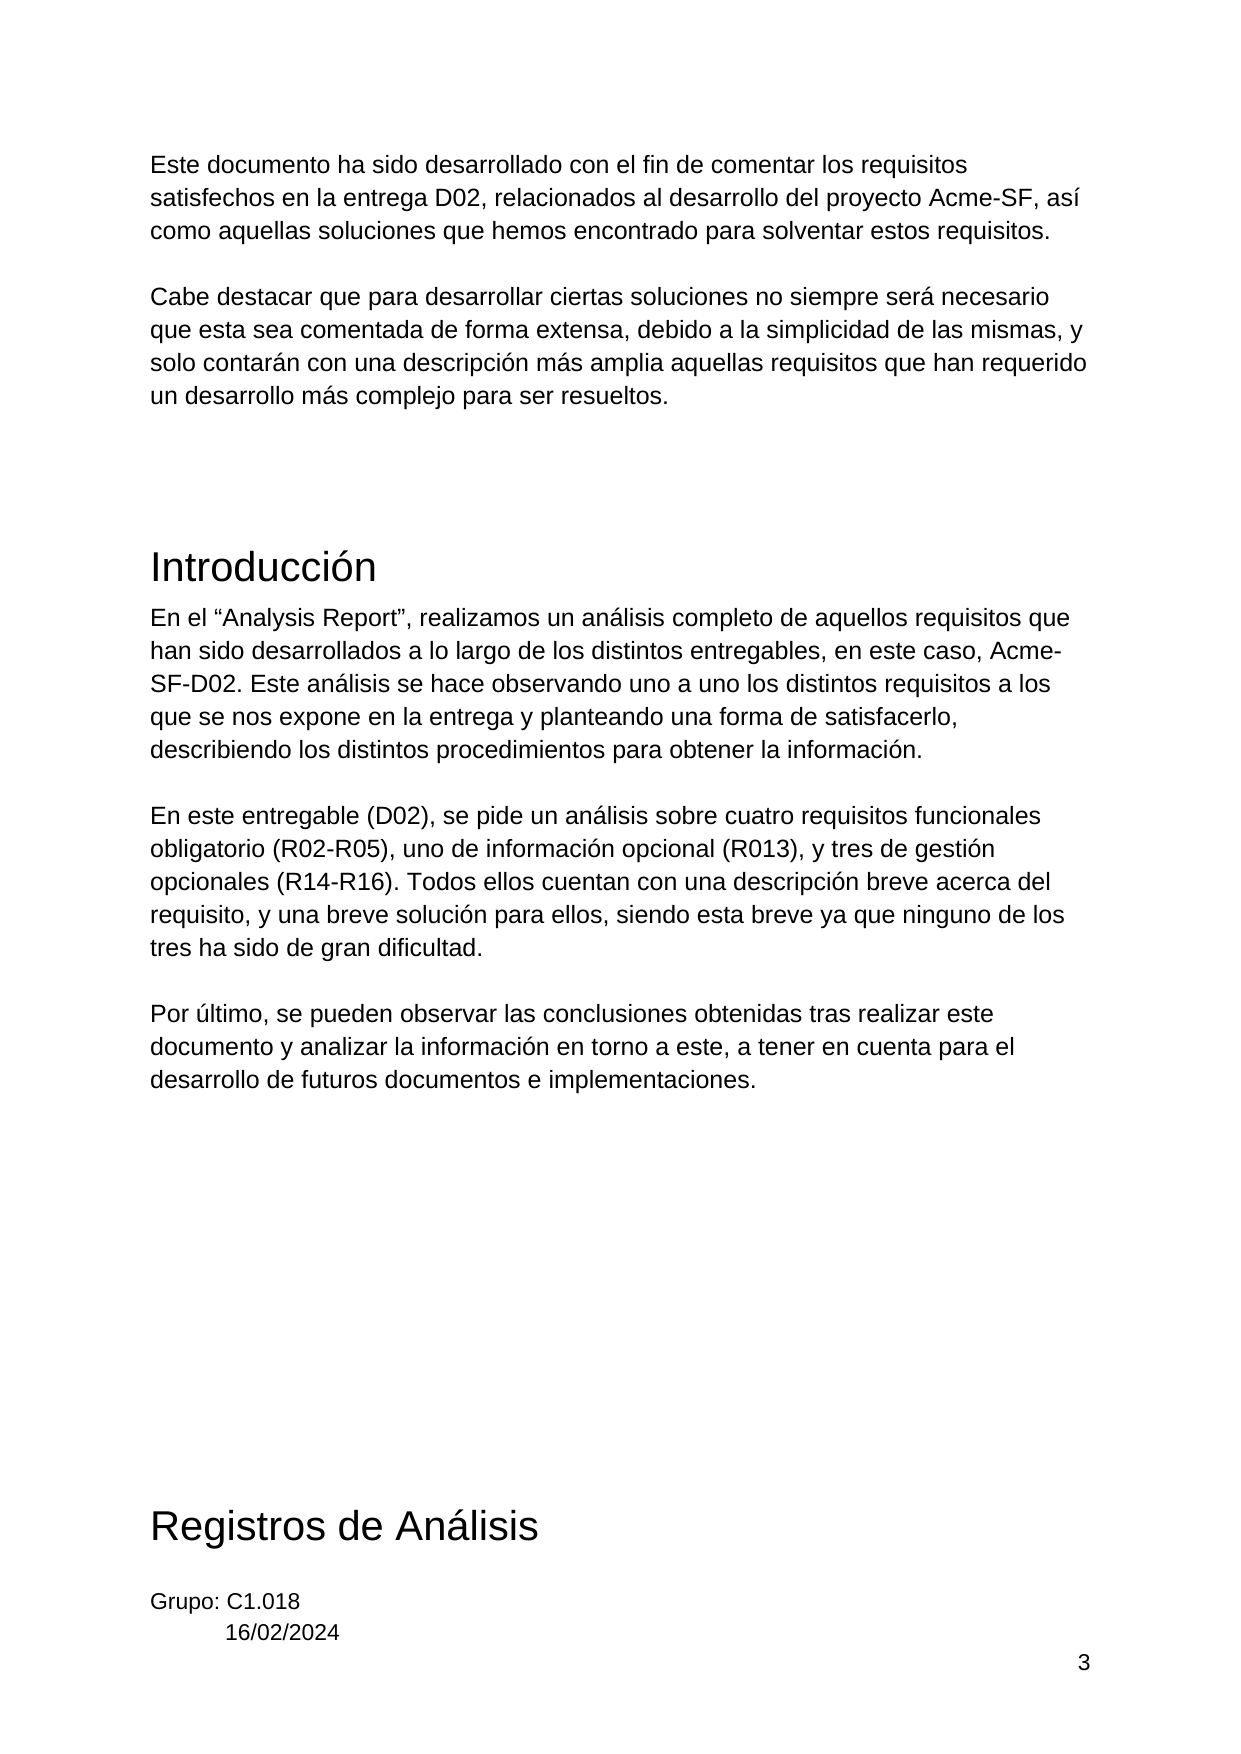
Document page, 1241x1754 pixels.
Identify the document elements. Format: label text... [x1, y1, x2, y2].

subtitle Registros de Análisis [150, 1502, 1090, 1549]
text Por último, se pueden observar las conclusiones obtenidas tras realizar este documento y analizar la información en torno a este, a tener en cuenta para el desarrollo de futuros documentos e implementaciones. [150, 999, 1090, 1094]
text En este entregable (D02), se pide un análisis sobre cuatro requisitos funcionales obligatorio (R02-R05), uno de información opcional (R013), y tres de gestión opcionales (R14-R16). Todos ellos cuentan con una descripción breve acerca del requisito, y una breve solución para ellos, siendo esta breve ya que ninguno de los tres ha sido de gran dificultad. [150, 801, 1090, 962]
subtitle Introducción [150, 542, 1090, 590]
text Cabe destacar que para desarrollar ciertas soluciones no siempre será necesario que esta sea comentada de forma extensa, debido a la simplicidad de las mismas, y solo contarán con una descripción más amplia aquellas requisitos que han requerido un desarrollo más complejo para ser resueltos. [150, 282, 1090, 410]
text Este documento ha sido desarrollado con el fin de comentar los requisitos satisfechos en la entrega D02, relacionados al desarrollo del proyecto Acme-SF, así como aquellas soluciones que hemos encontrado para solventar estos requisitos. [150, 150, 1090, 245]
text En el “Analysis Report”, realizamos un análisis completo de aquellos requisitos que han sido desarrollados a lo largo de los distintos entregables, en este caso, Acme-SF-D02. Este análisis se hace observando uno a uno los distintos requisitos a los que se nos expone en la entrega y planteando una forma de satisfacerlo, describiendo los distintos procedimientos para obtener la información. [150, 603, 1090, 764]
